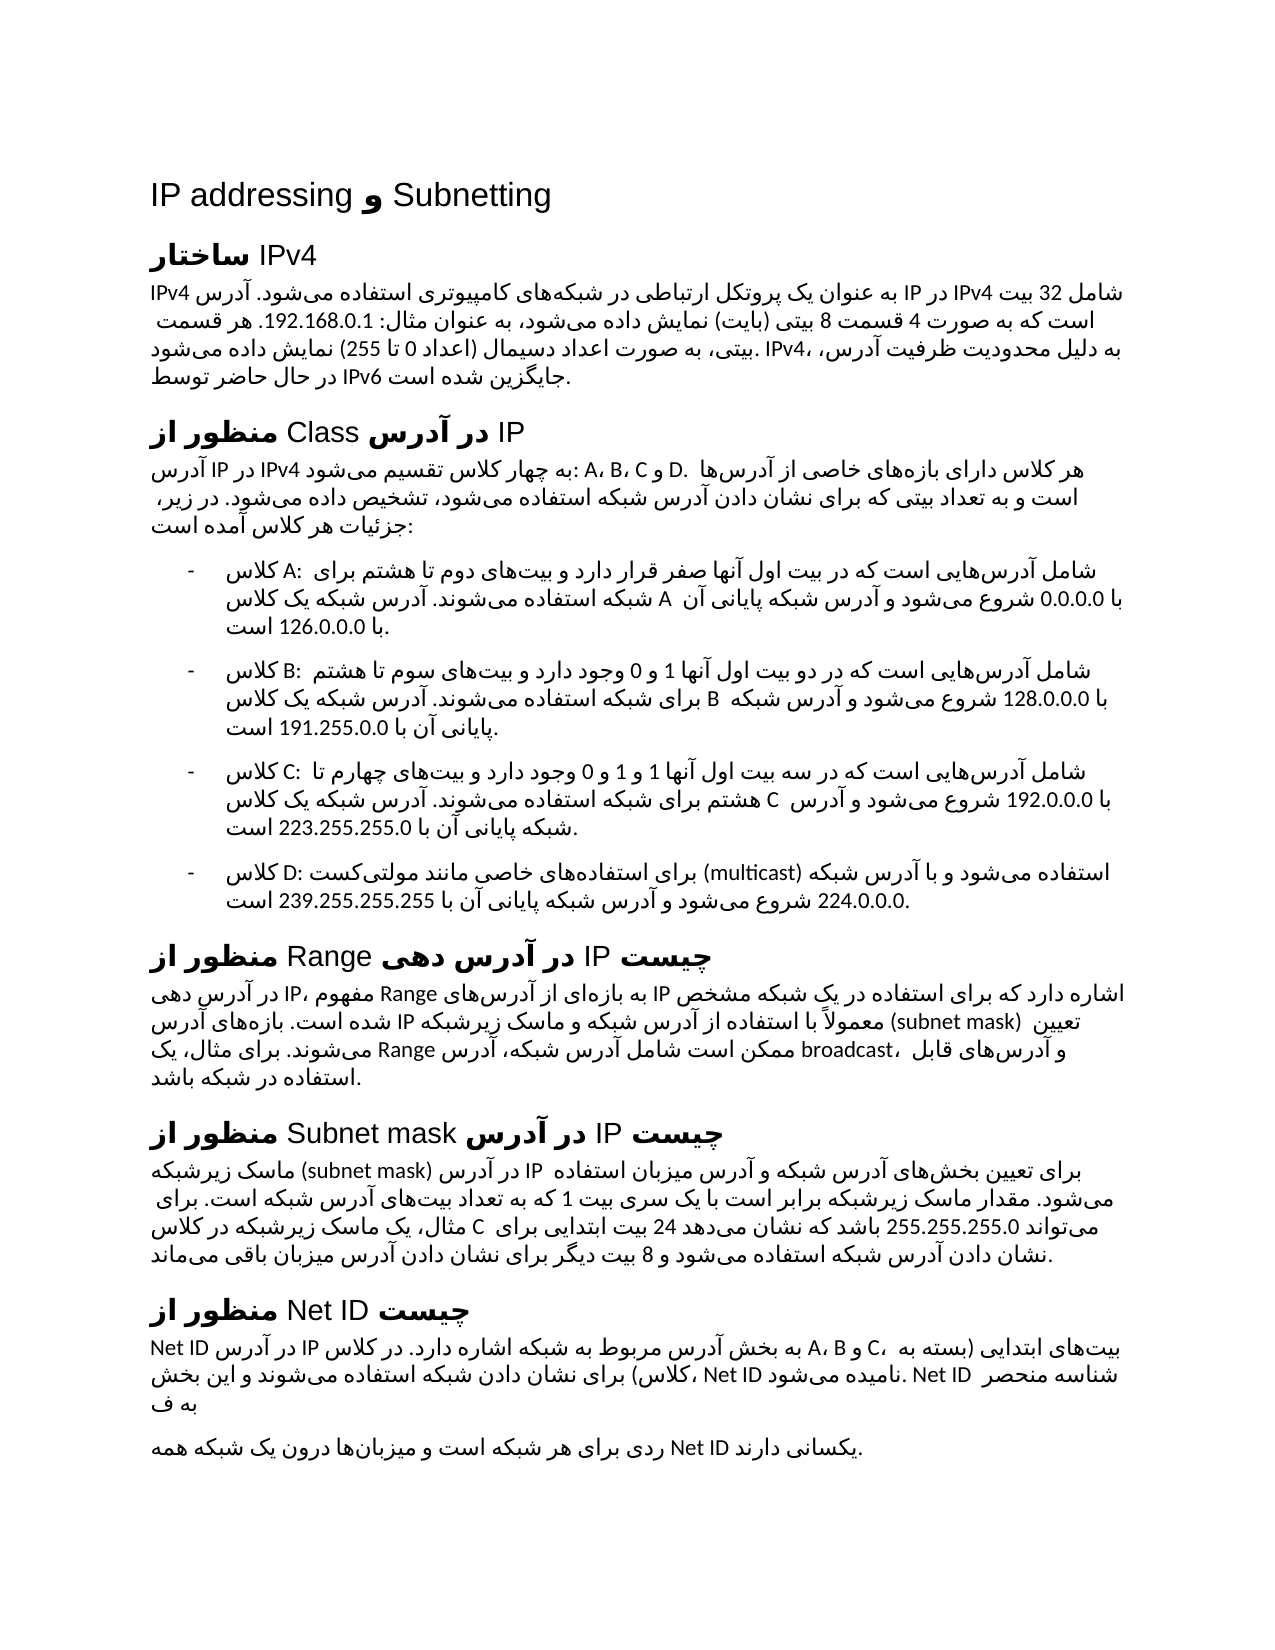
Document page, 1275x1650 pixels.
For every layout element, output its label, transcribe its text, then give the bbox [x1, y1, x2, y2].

list کلاس D: برای استفاده‌های خاصی مانند مولتی‌کست (multicast) استفاده می‌شود و با آدرس شبکه 224.0.0.0 شروع می‌شود و آدرس شبکه پایانی آن با 239.255.255.255 است. [187, 858, 1125, 914]
subtitle منظور از Net ID چیست [150, 1293, 1125, 1326]
subtitle منظور از Range در آدرس دهی IP چیست [150, 939, 1125, 973]
subtitle IP addressing و Subnetting [150, 175, 1125, 213]
subtitle منظور از Class در آدرس IP [150, 415, 1125, 449]
text ماسک زیرشبکه (subnet mask) در آدرس IP برای تعیین بخش‌های آدرس شبکه و آدرس میزبان استفاده می‌شود. مقدار ماسک زیرشبکه برابر است با یک سری بیت 1 که به تعداد بیت‌های آدرس شبکه است. برای مثال، یک ماسک زیرشبکه در کلاس C می‌تواند 255.255.255.0 باشد که نشان می‌دهد 24 بیت ابتدایی برای نشان دادن آدرس شبکه استفاده می‌شود و 8 بیت دیگر برای نشان دادن آدرس میزبان باقی می‌ماند. [150, 1156, 1125, 1268]
text IPv4 به عنوان یک پروتکل ارتباطی در شبکه‌های کامپیوتری استفاده می‌شود. آدرس IP در IPv4 شامل 32 بیت است که به صورت 4 قسمت 8 بیتی (بایت) نمایش داده می‌شود، به عنوان مثال: 192.168.0.1. هر قسمت بیتی، به صورت اعداد دسیمال (اعداد 0 تا 255) نمایش داده می‌شود. IPv4، به دلیل محدودیت ظرفیت آدرس، در حال حاضر توسط IPv6 جایگزین شده است. [150, 278, 1125, 390]
subtitle ساختار IPv4 [150, 238, 1125, 272]
text ردی برای هر شبکه است و میزبان‌ها درون یک شبکه همه Net ID یکسانی دارند. [150, 1433, 1125, 1461]
text آدرس IP در IPv4 به چهار کلاس تقسیم می‌شود: A، B، C و D. هر کلاس دارای بازه‌های خاصی از آدرس‌ها است و به تعداد بیتی که برای نشان دادن آدرس شبکه استفاده می‌شود، تشخیص داده می‌شود. در زیر، جزئیات هر کلاس آمده است: [150, 455, 1125, 539]
subtitle منظور از Subnet mask در آدرس IP چیست [150, 1116, 1125, 1149]
text Net ID در آدرس IP به بخش آدرس مربوط به شبکه اشاره دارد. در کلاس A، B و C، بیت‌های ابتدایی (بسته به کلاس) برای نشان دادن شبکه استفاده می‌شوند و این بخش، Net ID نامیده می‌شود. Net ID شناسه منحصر به ف [150, 1333, 1125, 1417]
list کلاس A: شامل آدرس‌هایی است که در بیت اول آنها صفر قرار دارد و بیت‌های دوم تا هشتم برای شبکه استفاده می‌شوند. آدرس شبکه یک کلاس A با 0.0.0.0 شروع می‌شود و آدرس شبکه پایانی آن با 126.0.0.0 است. [187, 556, 1125, 640]
list کلاس B: شامل آدرس‌هایی است که در دو بیت اول آنها 1 و 0 وجود دارد و بیت‌های سوم تا هشتم برای شبکه استفاده می‌شوند. آدرس شبکه یک کلاس B با 128.0.0.0 شروع می‌شود و آدرس شبکه پایانی آن با 191.255.0.0 است. [187, 657, 1125, 741]
text در آدرس دهی IP، مفهوم Range به بازه‌ای از آدرس‌های IP اشاره دارد که برای استفاده در یک شبکه مشخص شده است. بازه‌های آدرس IP معمولاً با استفاده از آدرس شبکه و ماسک زیرشبکه (subnet mask) تعیین می‌شوند. برای مثال، یک Range ممکن است شامل آدرس شبکه، آدرس broadcast، و آدرس‌های قابل استفاده در شبکه باشد. [150, 979, 1125, 1091]
list کلاس C: شامل آدرس‌هایی است که در سه بیت اول آنها 1 و 1 و 0 وجود دارد و بیت‌های چهارم تا هشتم برای شبکه استفاده می‌شوند. آدرس شبکه یک کلاس C با 192.0.0.0 شروع می‌شود و آدرس شبکه پایانی آن با 223.255.255.0 است. [187, 757, 1125, 841]
